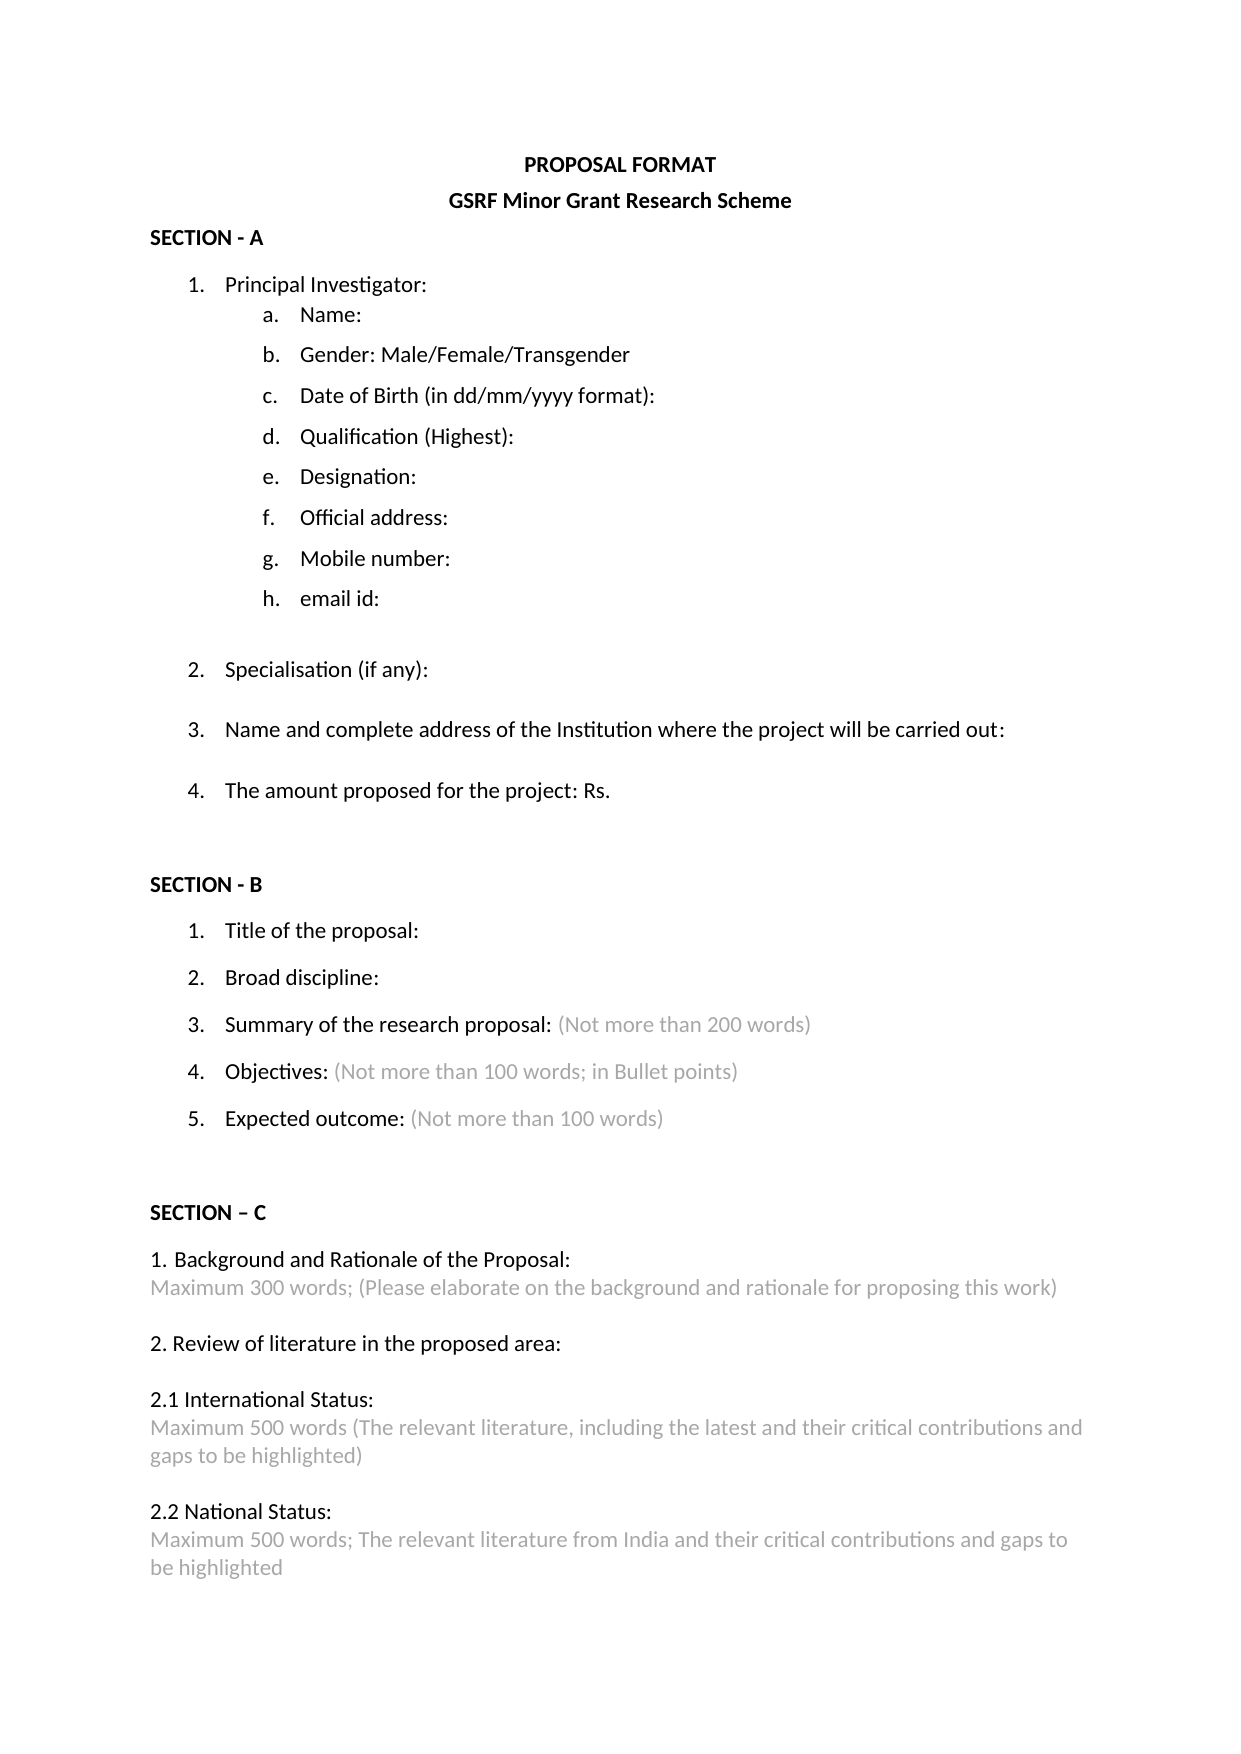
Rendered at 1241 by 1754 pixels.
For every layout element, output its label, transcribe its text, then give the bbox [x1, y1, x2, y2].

text Maximum 500 words (The relevant literature, including the latest and their critical contributions and gaps to be highlighted) [150, 1413, 1090, 1469]
list Specialisation (if any): [187, 655, 1090, 683]
list Designation: [262, 462, 1090, 491]
list Date of Birth (in dd/mm/yyyy format): [262, 381, 1090, 409]
text Maximum 500 words; The relevant literature from India and their critical contributions and gaps to be highlighted [150, 1525, 1090, 1581]
list Mobile number: [262, 544, 1090, 572]
text 2. Review of literature in the proposed area: [150, 1329, 1090, 1357]
list Name and complete address of the Institution where the project will be carried out: [187, 716, 1090, 744]
text GSRF Minor Grant Research Scheme [150, 186, 1090, 214]
text 2.2 National Status: [150, 1497, 1090, 1525]
list Gender: Male/Female/Transgender [262, 341, 1090, 369]
list The amount proposed for the project: Rs. [187, 776, 1090, 804]
text PROPOSAL FORMAT [150, 150, 1090, 178]
text 2.1 International Status: [150, 1385, 1090, 1413]
list Qualification (Highest): [262, 422, 1090, 450]
list Title of the proposal: [187, 917, 1090, 945]
list email id: [262, 584, 1090, 612]
list Name: [262, 300, 1090, 328]
text SECTION – C [150, 1198, 1090, 1226]
list Objectives: (Not more than 100 words; in Bullet points) [187, 1057, 1090, 1085]
list Official address: [262, 503, 1090, 531]
list Principal Investigator: [187, 270, 1090, 298]
text SECTION - A [150, 223, 1090, 251]
text Maximum 300 words; (Please elaborate on the background and rationale for proposing this work) [150, 1273, 1090, 1301]
list Background and Rationale of the Proposal: [150, 1245, 1090, 1273]
list Broad discipline: [187, 963, 1090, 992]
list Expected outcome: (Not more than 100 words) [187, 1104, 1090, 1132]
text SECTION - B [150, 870, 1090, 898]
list Summary of the research proposal: (Not more than 200 words) [187, 1010, 1090, 1038]
